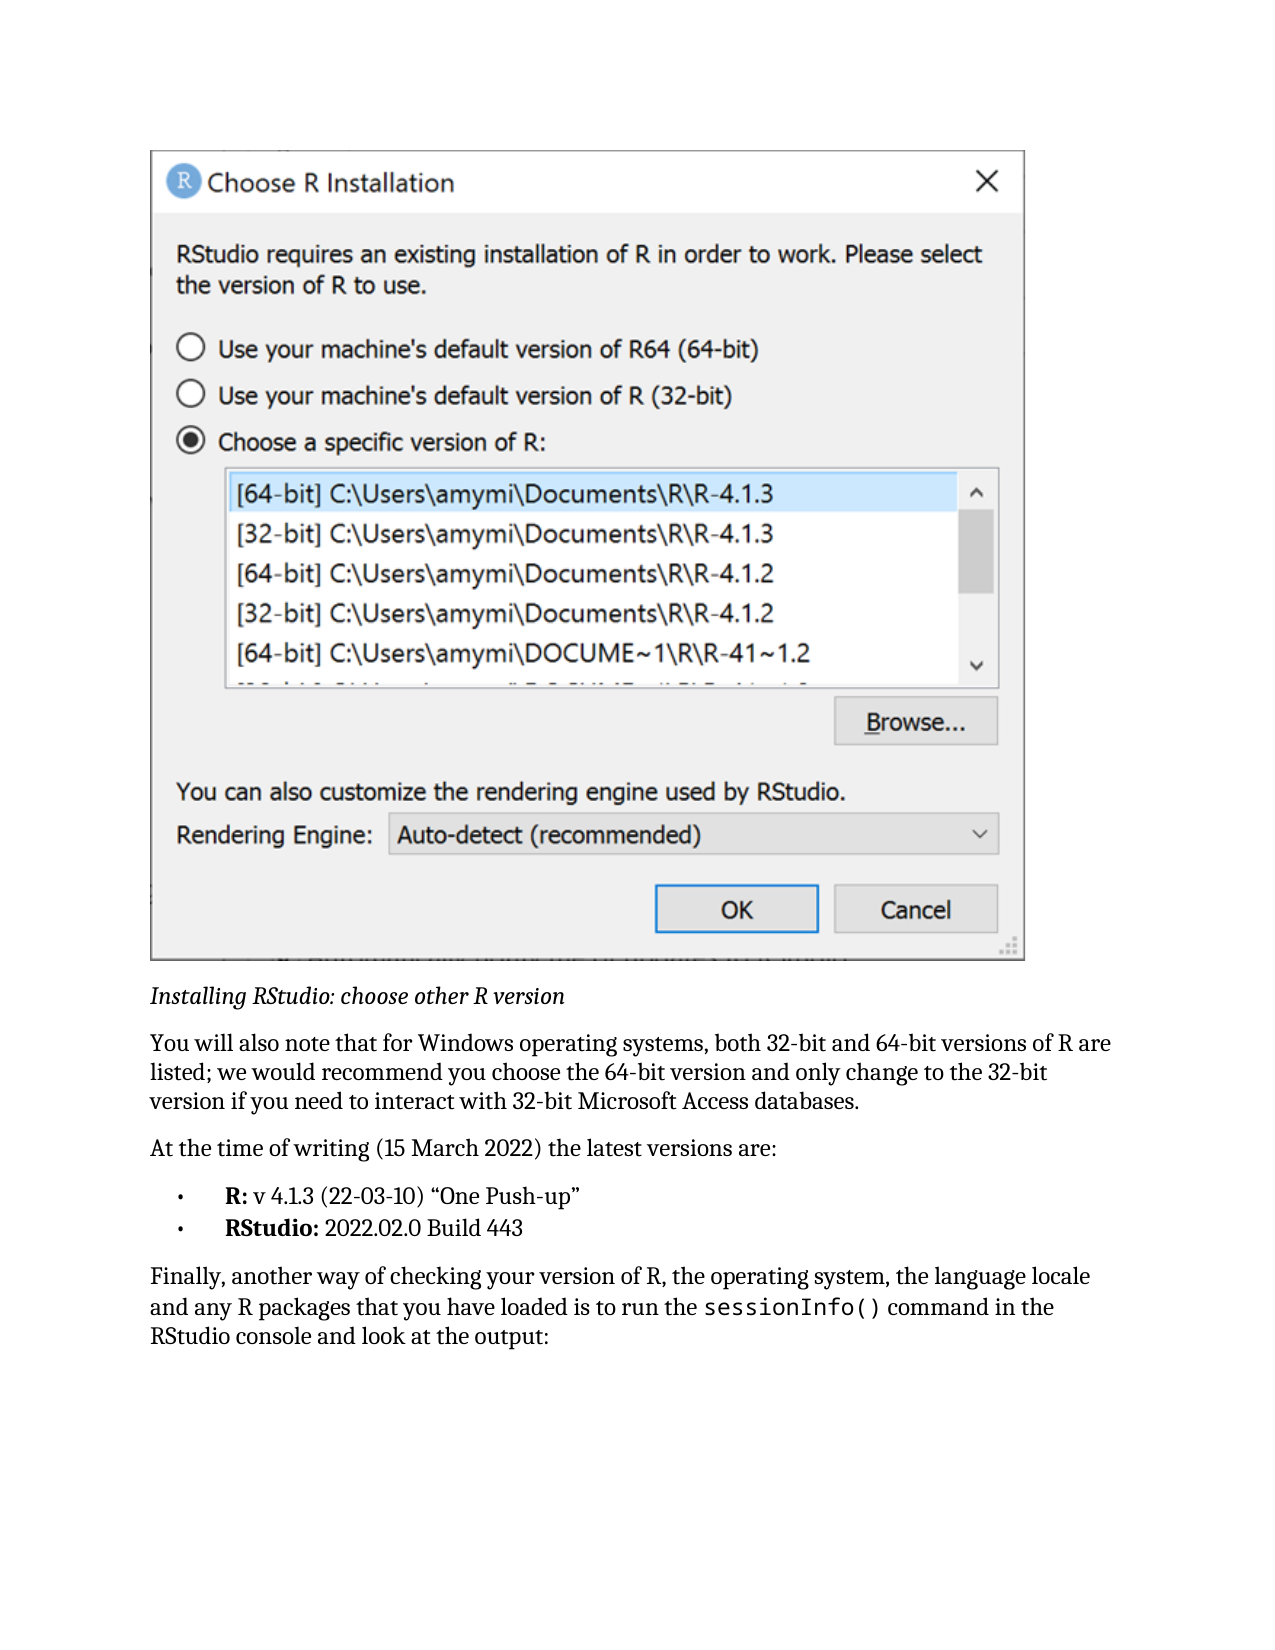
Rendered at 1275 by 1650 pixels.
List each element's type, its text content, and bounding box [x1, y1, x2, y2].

picture [150, 150, 1025, 961]
list R: v 4.1.3 (22-03-10) “One Push-up” [175, 1182, 1125, 1211]
text At the time of writing (15 March 2022) the latest versions are: [150, 1134, 1125, 1163]
list RStudio: 2022.02.0 Build 443 [175, 1214, 1125, 1243]
text Installing RStudio: choose other R version [150, 982, 1125, 1011]
text You will also note that for Windows operating systems, both 32-bit and 64-bit versions of R are listed; we would recommend you choose the 64-bit version and only change to the 32-bit version if you need to interact with 32-bit Microsoft Access databases. [150, 1029, 1125, 1116]
text Finally, another way of checking your version of R, the operating system, the language locale and any R packages that you have loaded is to run the sessionInfo() command in the RStudio console and look at the output: [150, 1262, 1125, 1351]
